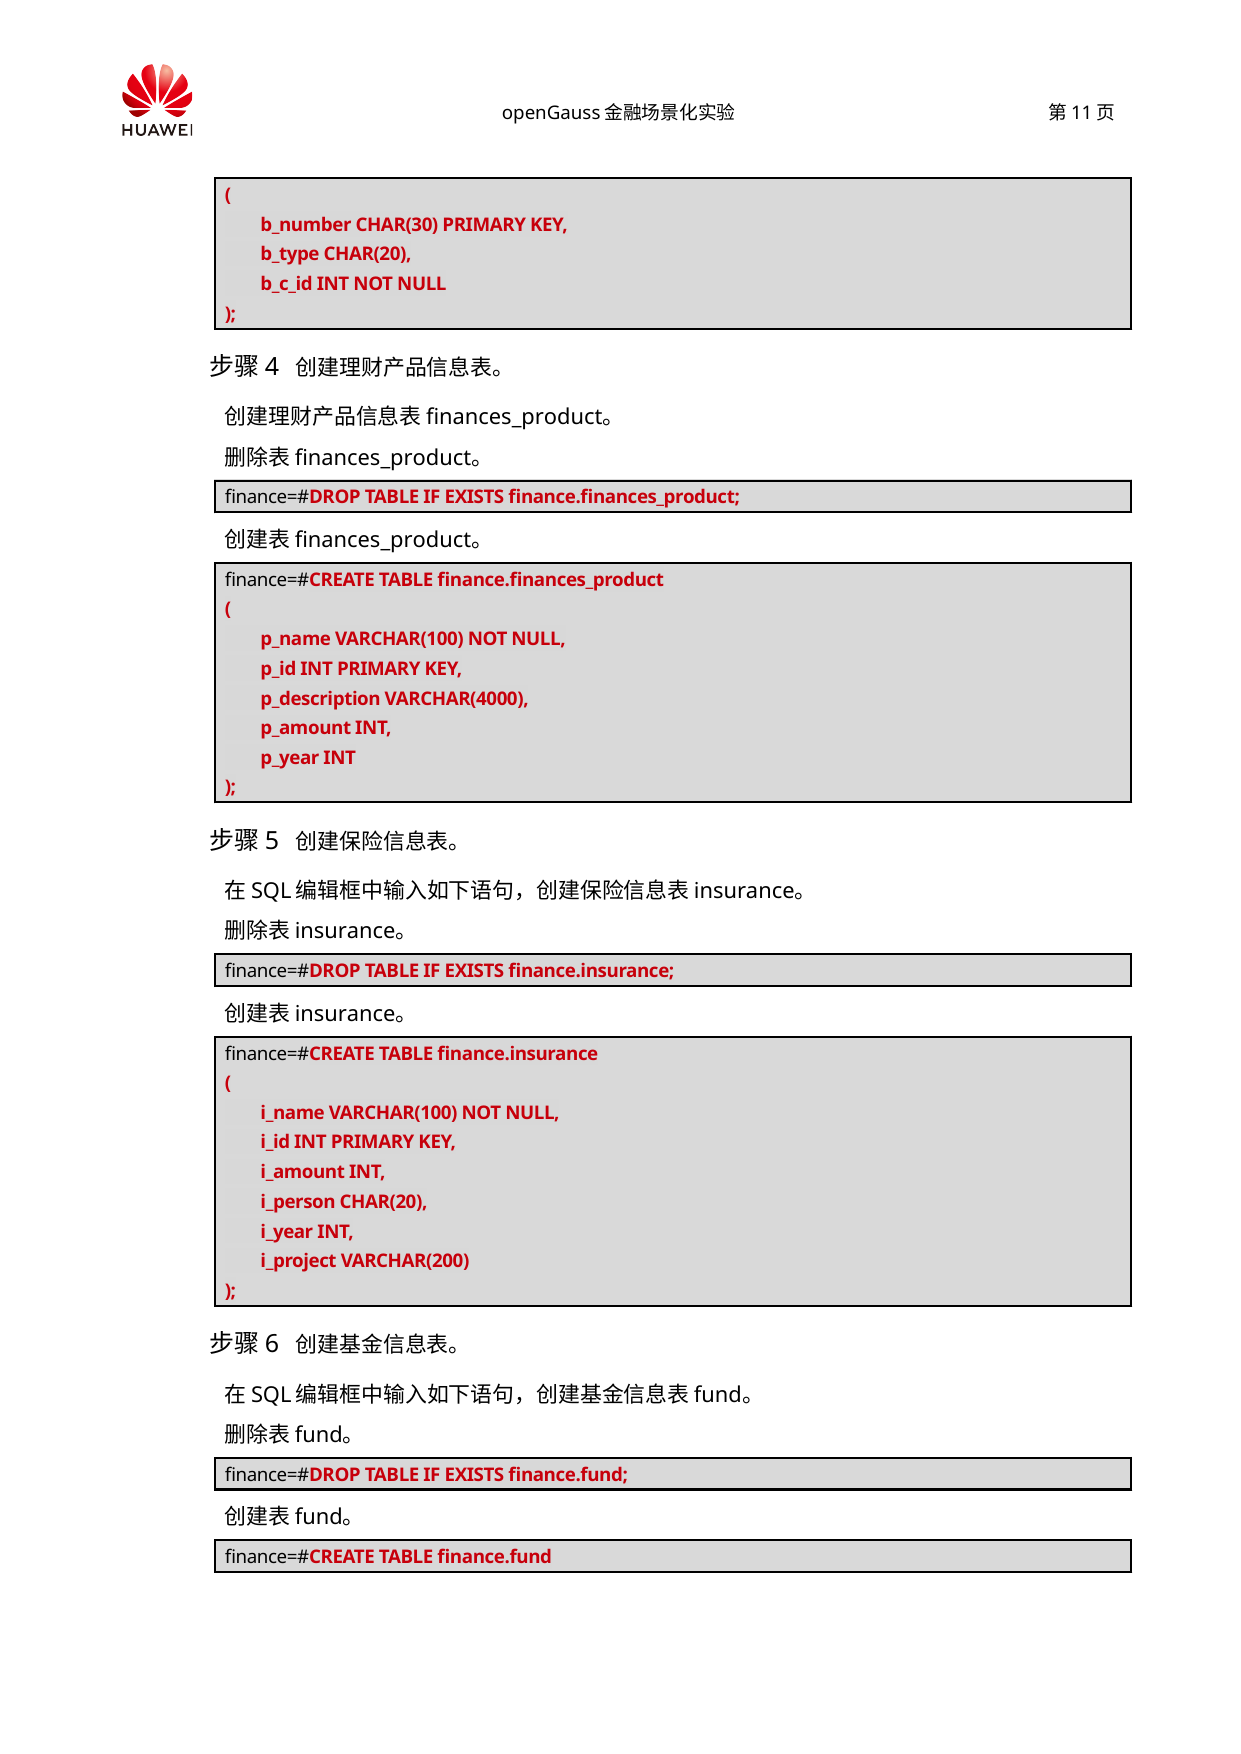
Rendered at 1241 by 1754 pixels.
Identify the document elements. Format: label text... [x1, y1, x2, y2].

text 在SQL编辑框中输入如下语句，创建保险信息表insurance。 [224, 873, 1122, 905]
text i_id INT PRIMARY KEY, [216, 1125, 1130, 1154]
text b_type CHAR(20), [216, 237, 1130, 266]
text ); [216, 770, 1130, 801]
text finance=#CREATE TABLE finance.finances_product [216, 564, 1130, 592]
text ( [216, 179, 1130, 207]
text p_amount INT, [216, 710, 1130, 740]
picture [122, 64, 193, 136]
text p_description VARCHAR(4000), [216, 681, 1130, 710]
text 创建保险信息表。 [279, 820, 1122, 856]
text b_number CHAR(30) PRIMARY KEY, [216, 207, 1130, 237]
text ( [216, 1065, 1130, 1095]
text 创建理财产品信息表。 [279, 346, 1122, 383]
text finance=#DROP TABLE IF EXISTS finance.finances_product; [216, 482, 1130, 511]
text 创建基金信息表。 [279, 1324, 1122, 1360]
text finance=#DROP TABLE IF EXISTS finance.insurance; [216, 955, 1130, 985]
text i_amount INT, [216, 1154, 1130, 1184]
text 删除表insurance。 [224, 913, 1122, 945]
text finance=#CREATE TABLE finance.insurance [216, 1038, 1130, 1065]
text finance=#DROP TABLE IF EXISTS finance.fund; [216, 1459, 1130, 1488]
text finance=#CREATE TABLE finance.fund [216, 1541, 1130, 1571]
text b_c_id INT NOT NULL [216, 266, 1130, 296]
text i_project VARCHAR(200) [216, 1243, 1130, 1273]
text i_person CHAR(20), [216, 1184, 1130, 1214]
text 删除表fund。 [224, 1417, 1122, 1448]
text p_year INT [216, 740, 1130, 770]
text 创建表insurance。 [224, 996, 1122, 1027]
text 在SQL编辑框中输入如下语句，创建基金信息表fund。 [224, 1377, 1122, 1408]
text ); [216, 296, 1130, 328]
text i_name VARCHAR(100) NOT NULL, [216, 1095, 1130, 1125]
text 创建表fund。 [224, 1499, 1122, 1531]
text 删除表finances_product。 [224, 439, 1122, 471]
text 创建表finances_product。 [224, 522, 1122, 553]
text i_year INT, [216, 1214, 1130, 1243]
text ( [216, 592, 1130, 621]
text 创建理财产品信息表finances_product。 [224, 399, 1122, 431]
text p_id INT PRIMARY KEY, [216, 651, 1130, 681]
text p_name VARCHAR(100) NOT NULL, [216, 621, 1130, 651]
text ); [216, 1273, 1130, 1305]
